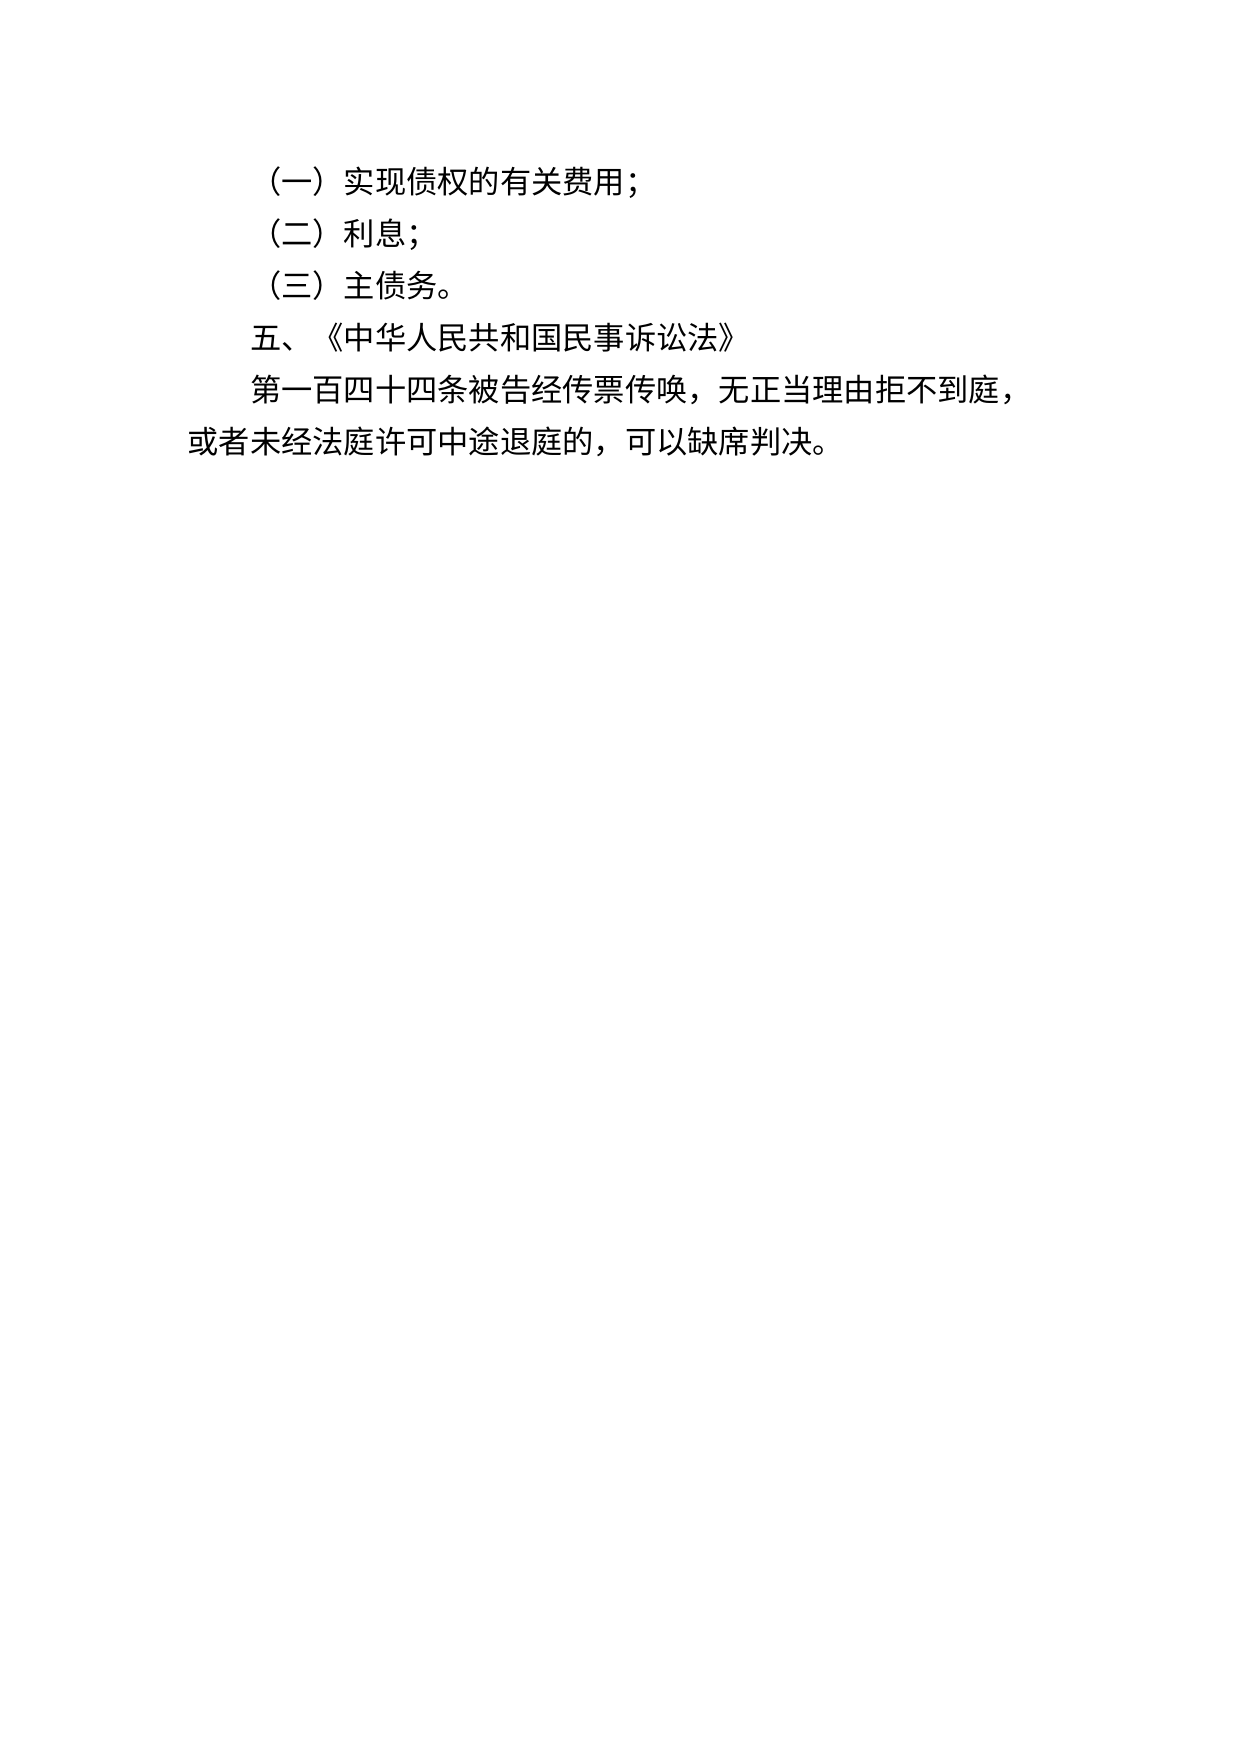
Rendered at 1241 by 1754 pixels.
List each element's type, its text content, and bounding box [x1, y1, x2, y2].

text 第一百四十四条被告经传票传唤，无正当理由拒不到庭，或者未经法庭许可中途退庭的，可以缺席判决。 [187, 358, 1053, 462]
text （一）实现债权的有关费用； [187, 150, 1053, 202]
text 五、《中华人民共和国民事诉讼法》 [187, 306, 1053, 358]
text （三）主债务。 [187, 254, 1053, 306]
text （二）利息； [187, 202, 1053, 254]
